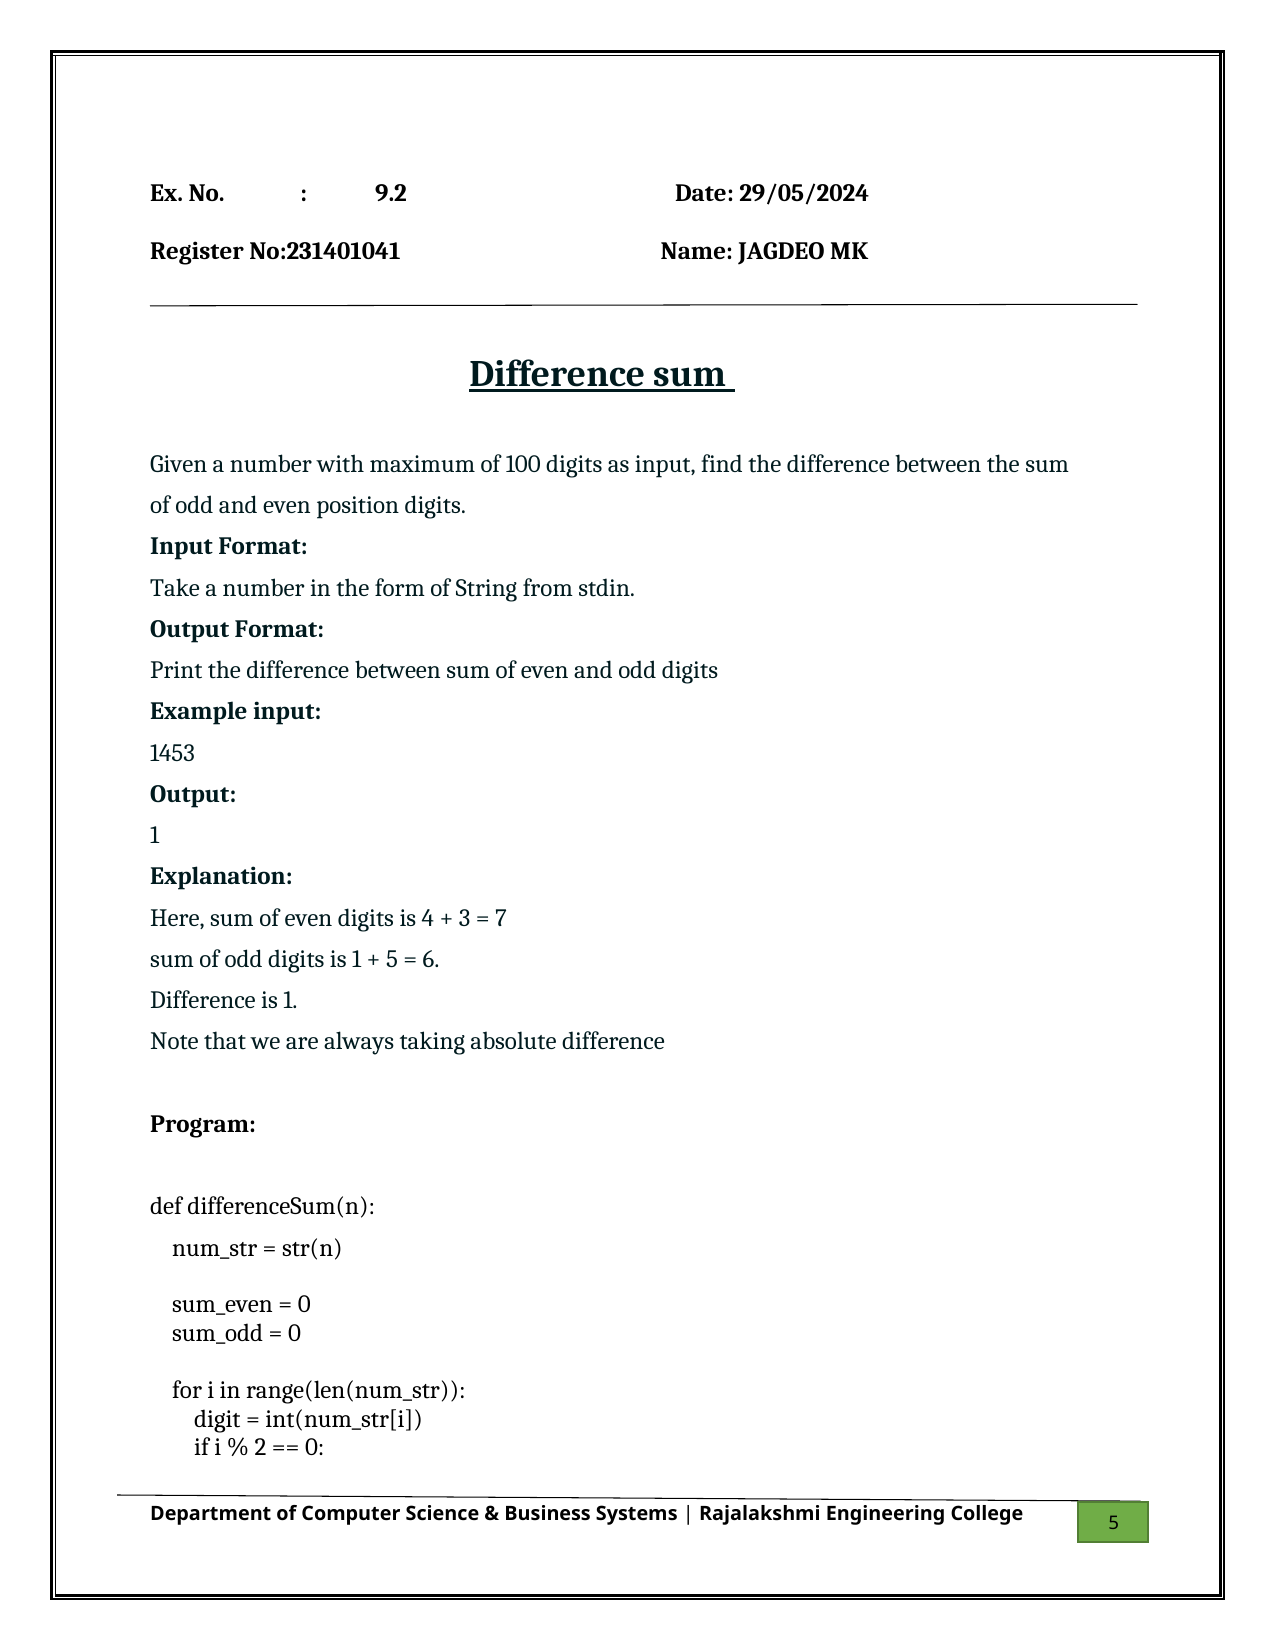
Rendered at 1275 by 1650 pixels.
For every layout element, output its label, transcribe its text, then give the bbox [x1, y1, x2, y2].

text Example input: [150, 697, 1125, 726]
text Program: [150, 1110, 1125, 1138]
text for i in range(len(num_str)): [150, 1376, 1125, 1404]
text Register No:231401041 Name: JAGDEO MK [150, 237, 1125, 266]
text if i % 2 == 0: [150, 1433, 1125, 1462]
text def differenceSum(n): [150, 1192, 1125, 1221]
text num_str = str(n) [150, 1233, 1125, 1262]
text Difference is 1. [150, 986, 1125, 1015]
text Here, sum of even digits is 4 + 3 = 7 [150, 903, 1125, 932]
text sum of odd digits is 1 + 5 = 6. [150, 945, 1125, 973]
text sum_odd = 0 [150, 1319, 1125, 1348]
text Given a number with maximum of 100 digits as input, find the difference between the sum [150, 450, 1125, 478]
text sum_even = 0 [150, 1290, 1125, 1319]
text Print the difference between sum of even and odd digits [150, 656, 1125, 685]
text 1 [150, 821, 1125, 850]
text digit = int(num_str[i]) [150, 1404, 1125, 1433]
text Take a number in the form of String from stdin. [150, 573, 1125, 602]
text Explanation: [150, 862, 1125, 891]
text of odd and even position digits. [150, 491, 1125, 520]
text Input Format: [150, 532, 1125, 561]
text Ex. No. : 9.2 Date: 29/05/2024 [150, 179, 1125, 208]
text Output: [150, 780, 1125, 808]
text Output Format: [150, 615, 1125, 643]
text Note that we are always taking absolute difference [150, 1027, 1125, 1056]
text Difference sum [150, 353, 1125, 396]
text 1453 [150, 738, 1125, 767]
